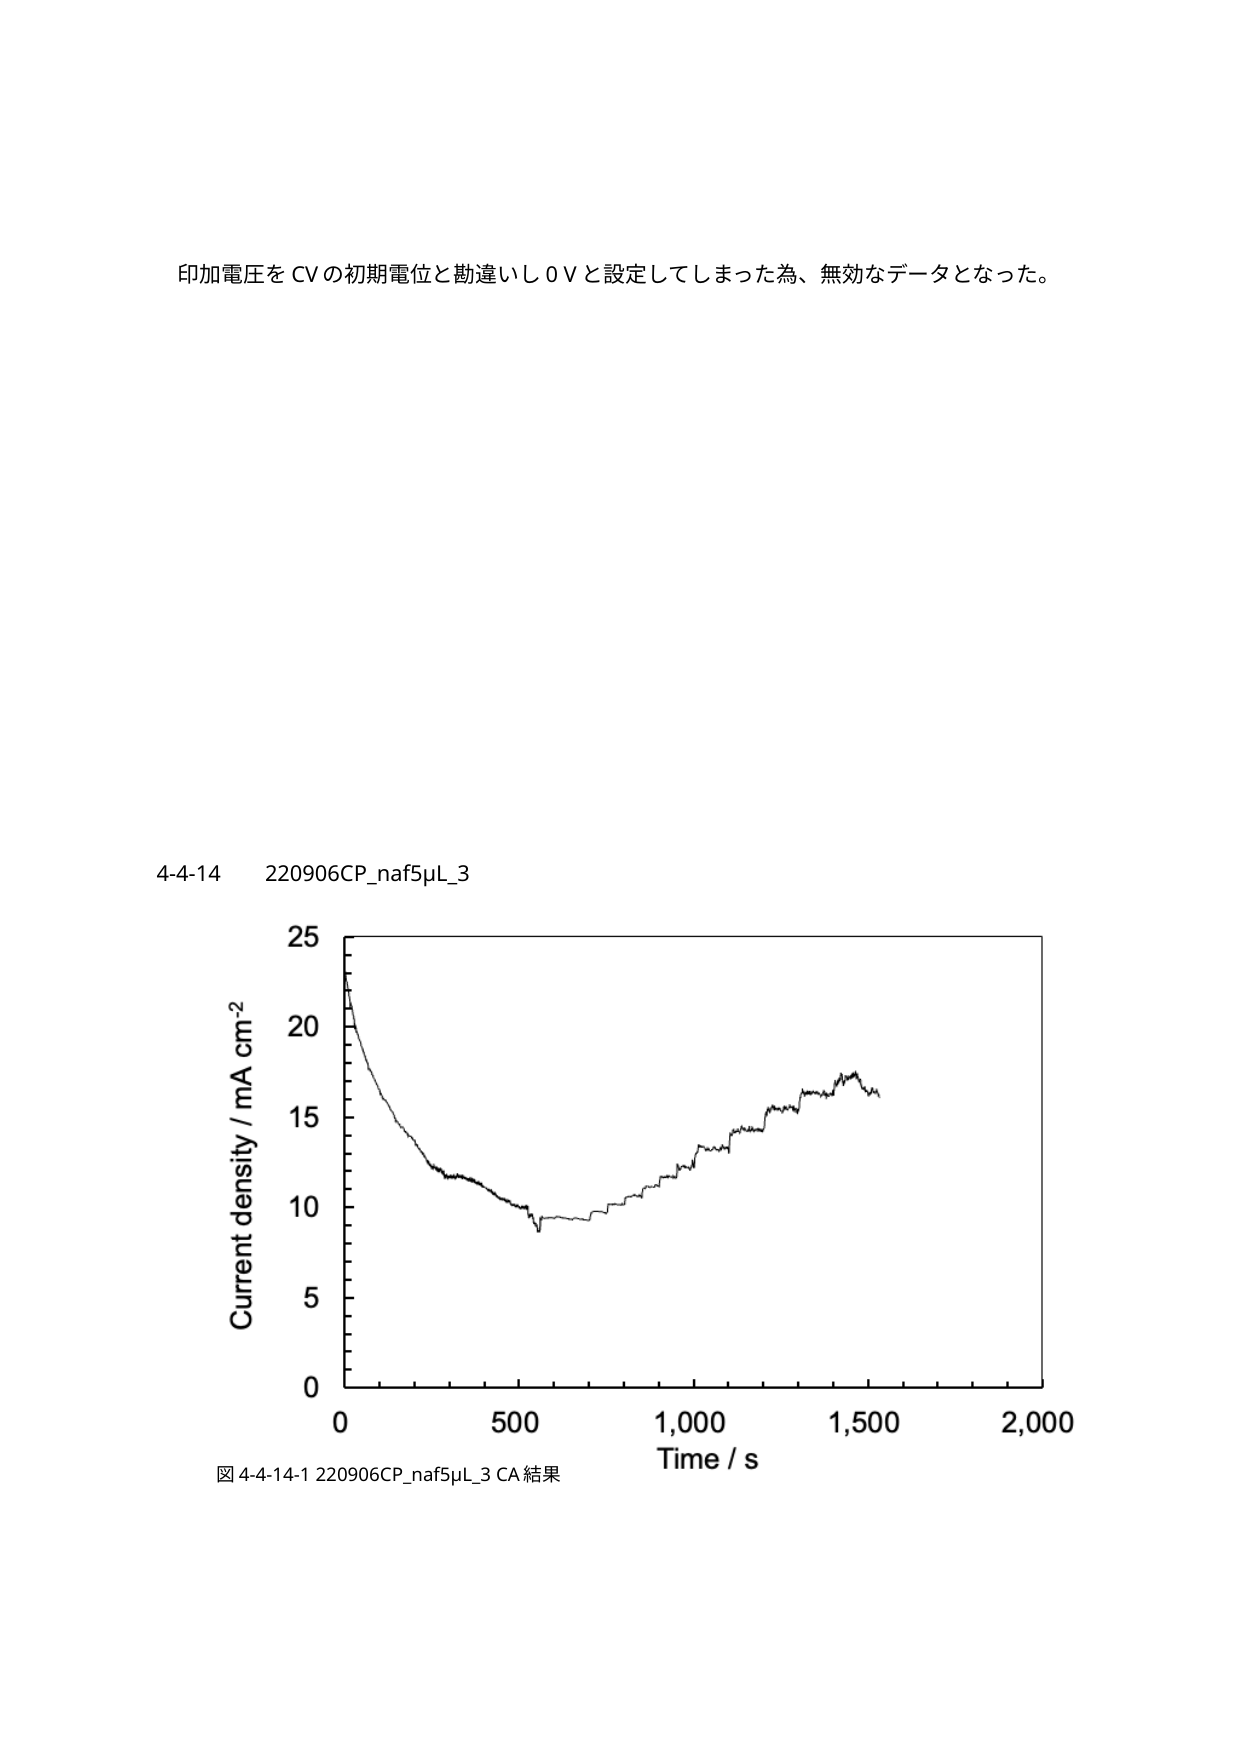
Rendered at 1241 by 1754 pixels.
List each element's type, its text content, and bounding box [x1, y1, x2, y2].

text 印加電圧をCVの初期電位と勘違いし0 Vと設定してしまった為、無効なデータとなった。 [177, 254, 1063, 292]
picture [215, 902, 1102, 1481]
